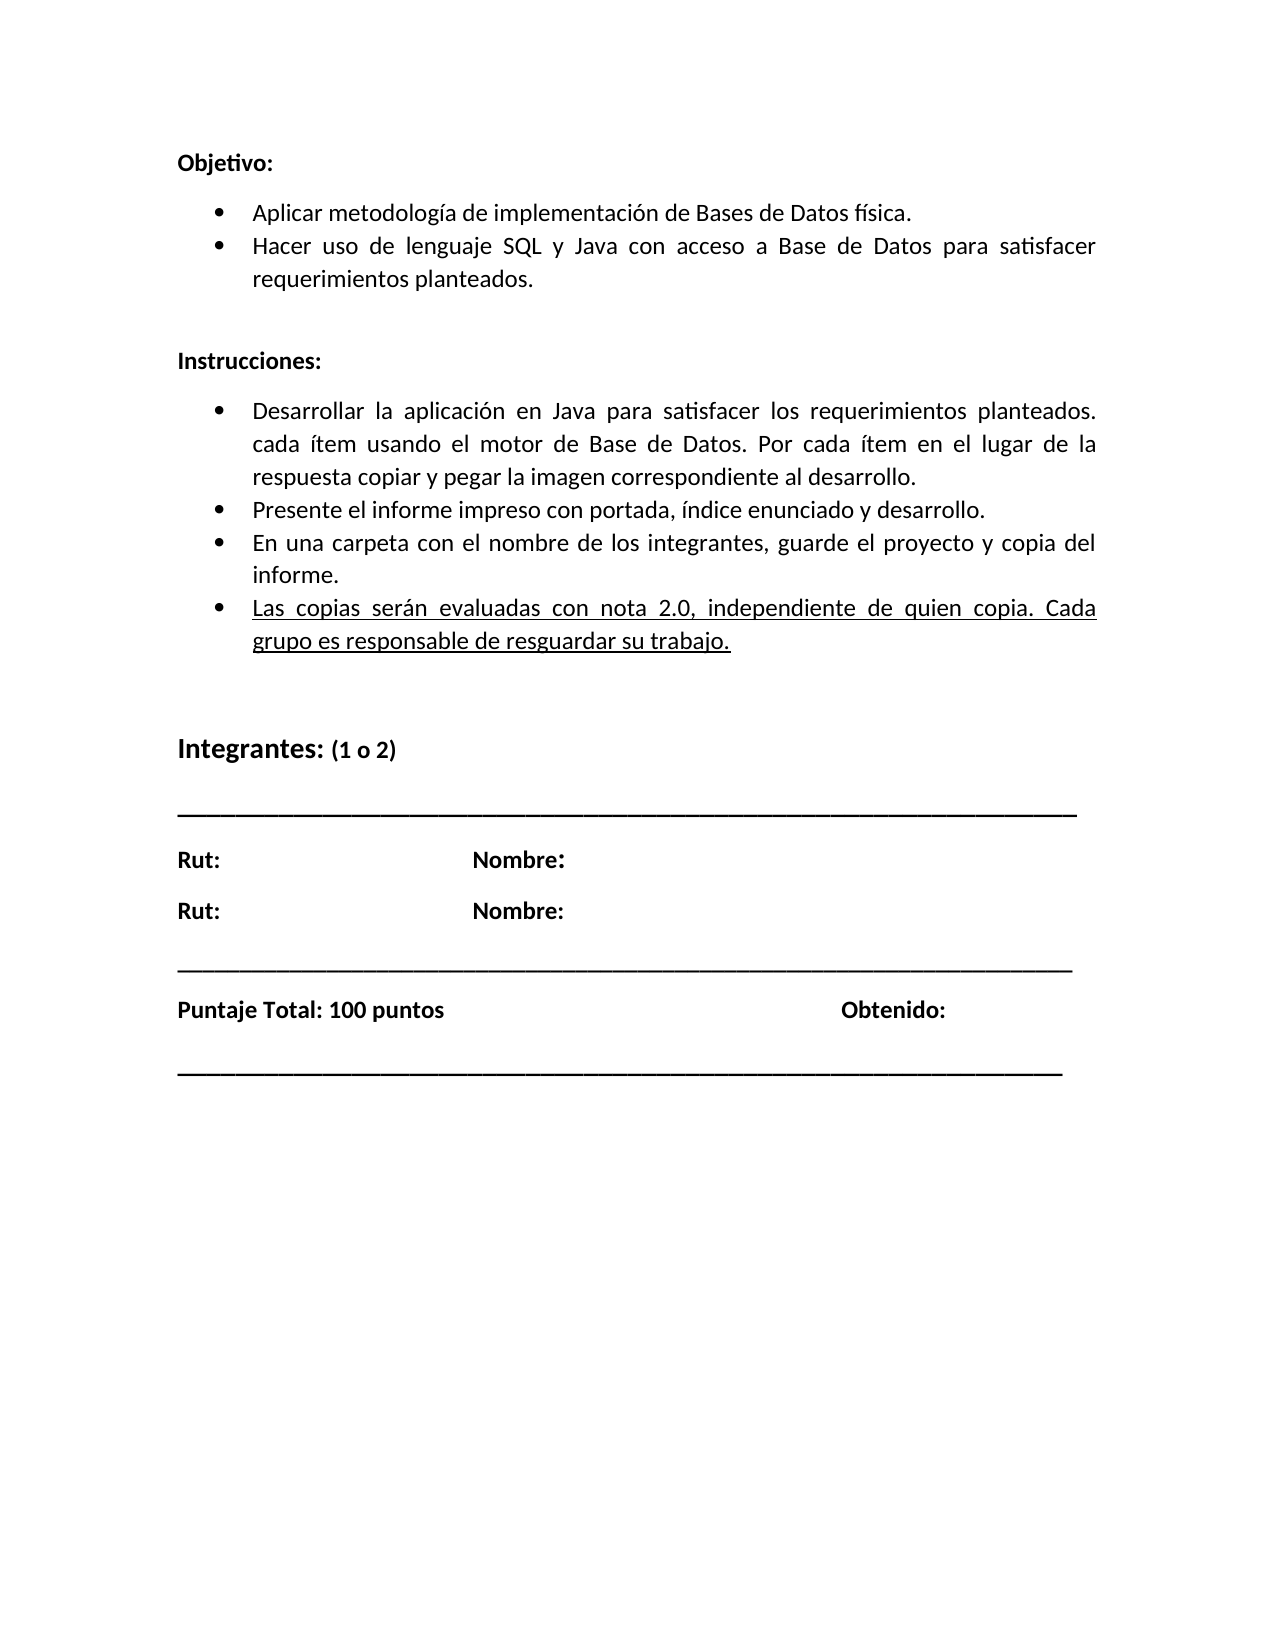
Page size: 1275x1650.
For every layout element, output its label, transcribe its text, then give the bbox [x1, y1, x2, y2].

text ________________________________________________________________________ [177, 945, 1098, 976]
list Las copias serán evaluadas con nota 2.0, independiente de quien copia. Cada grupo es responsable de resguardar su trabajo. [215, 593, 1098, 656]
text Integrantes: (1 o 2) [177, 730, 1098, 766]
list Aplicar metodología de implementación de Bases de Datos física. [215, 197, 1098, 228]
text Objetivo: [177, 148, 1098, 178]
list En una carpeta con el nombre de los integrantes, guarde el proyecto y copia del informe. [215, 527, 1098, 590]
text Rut: Nombre: [177, 896, 1098, 926]
list Presente el informe impreso con portada, índice enunciado y desarrollo. [215, 494, 1098, 524]
text _____________________________________________________________ [177, 1044, 1098, 1080]
list Hacer uso de lenguaje SQL y Java con acceso a Base de Datos para satisfacer requerimientos planteados. [215, 230, 1098, 293]
text Rut: Nombre: [177, 840, 1098, 876]
list Desarrollar la aplicación en Java para satisfacer los requerimientos planteados. cada ítem usando el motor de Base de Datos. Por cada ítem en el lugar de la respuesta copiar y pegar la imagen correspondiente al desarrollo. [215, 395, 1098, 491]
text Puntaje Total: 100 puntos Obtenido: [177, 995, 1098, 1025]
text Instrucciones: [177, 346, 1098, 376]
text ______________________________________________________________ [177, 785, 1098, 821]
